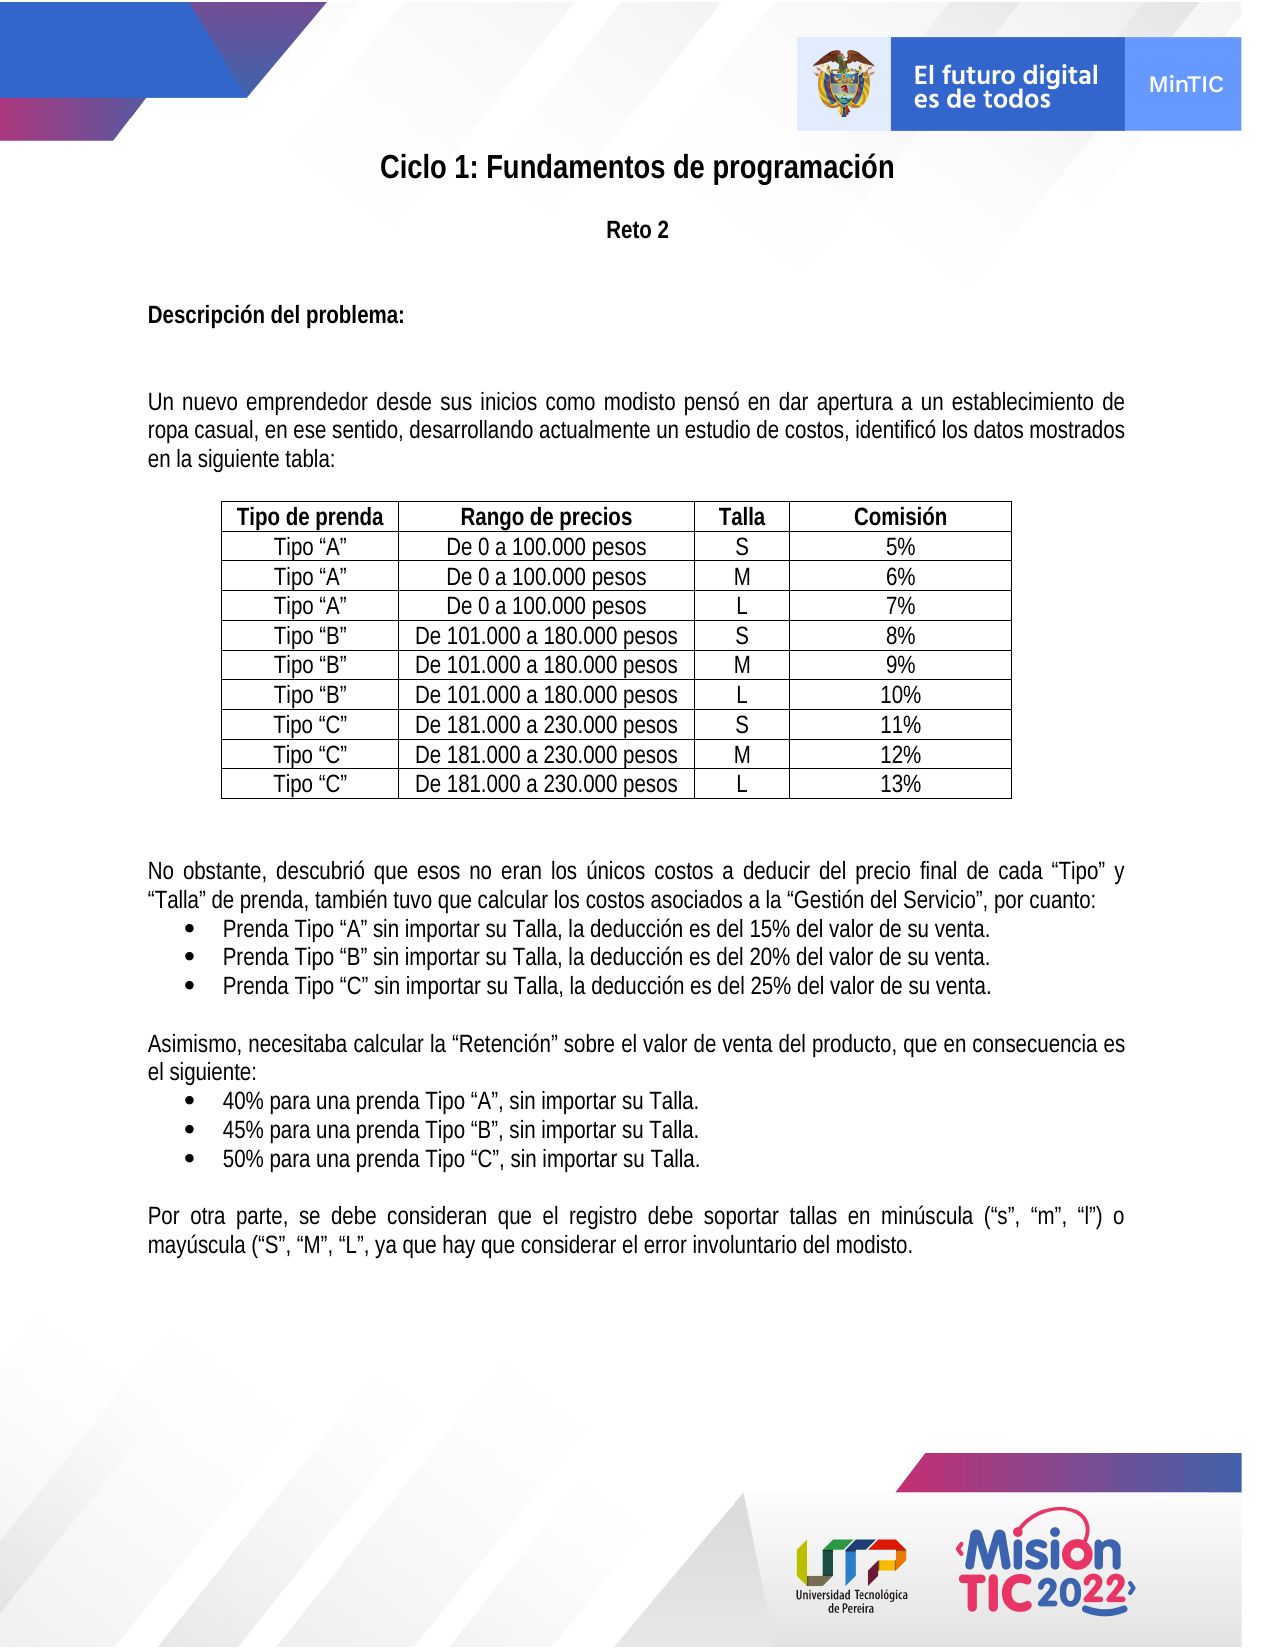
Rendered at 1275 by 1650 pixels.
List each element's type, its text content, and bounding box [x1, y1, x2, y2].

table_cell De 101.000 a 180.000 pesos [399, 651, 694, 679]
picture [0, 2, 1242, 559]
table_cell S [695, 621, 789, 649]
table_cell L [695, 769, 789, 798]
text Por otra parte, se debe consideran que el registro debe soportar tallas en minúscula (“s”, “m”, “l”) o mayúscula (“S”, “M”, “L”, ya que hay que considerar el error involuntario del modisto. [148, 1201, 1127, 1258]
table_cell Tipo “C” [222, 740, 398, 768]
table_cell De 181.000 a 230.000 pesos [399, 710, 694, 738]
list 50% para una prenda Tipo “C”, sin importar su Talla. [185, 1144, 1127, 1173]
table_cell Tipo “A” [222, 561, 398, 590]
picture [0, 1203, 1242, 1647]
table_cell 11% [790, 710, 1011, 738]
table_cell Tipo “B” [222, 651, 398, 679]
table_cell M [695, 651, 789, 679]
table_cell 10% [790, 680, 1011, 709]
table_cell 8% [790, 621, 1011, 649]
table_cell 7% [790, 591, 1011, 620]
table_cell L [695, 591, 789, 620]
table_cell 5% [790, 532, 1011, 560]
table_cell S [695, 532, 789, 560]
table_cell Tipo “A” [222, 532, 398, 560]
text Ciclo 1: Fundamentos de programación [148, 148, 1127, 186]
table_cell De 0 a 100.000 pesos [399, 591, 694, 620]
table_cell Tipo “B” [222, 680, 398, 709]
text No obstante, descubrió que esos no eran los únicos costos a deducir del precio final de cada “Tipo” y “Talla” de prenda, también tuvo que calcular los costos asociados a la “Gestión del Servicio”, por cuanto: [148, 856, 1127, 913]
table_cell Tipo “A” [222, 591, 398, 620]
table_cell M [695, 561, 789, 590]
table_header Tipo de prenda [222, 502, 398, 531]
table_cell S [695, 710, 789, 738]
text Asimismo, necesitaba calcular la “Retención” sobre el valor de venta del producto, que en consecuencia es el siguiente: [148, 1029, 1127, 1086]
table_cell Tipo “C” [222, 769, 398, 798]
text Reto 2 [148, 214, 1127, 243]
table_header Comisión [790, 502, 1011, 531]
list 45% para una prenda Tipo “B”, sin importar su Talla. [185, 1115, 1127, 1144]
table_cell De 101.000 a 180.000 pesos [399, 680, 694, 709]
list Prenda Tipo “C” sin importar su Talla, la deducción es del 25% del valor de su venta. [185, 971, 1127, 1000]
list Prenda Tipo “A” sin importar su Talla, la deducción es del 15% del valor de su venta. [185, 913, 1127, 942]
table_cell M [695, 740, 789, 768]
table_cell 9% [790, 651, 1011, 679]
table_cell De 0 a 100.000 pesos [399, 532, 694, 560]
table_cell De 101.000 a 180.000 pesos [399, 621, 694, 649]
table_cell De 181.000 a 230.000 pesos [399, 769, 694, 798]
list 40% para una prenda Tipo “A”, sin importar su Talla. [185, 1086, 1127, 1115]
list Prenda Tipo “B” sin importar su Talla, la deducción es del 20% del valor de su venta. [185, 942, 1127, 971]
table_cell Tipo “C” [222, 710, 398, 738]
text Descripción del problema: [148, 301, 1127, 329]
table_cell 12% [790, 740, 1011, 768]
table_cell 6% [790, 561, 1011, 590]
table_cell De 0 a 100.000 pesos [399, 561, 694, 590]
table_cell De 181.000 a 230.000 pesos [399, 740, 694, 768]
table_cell 13% [790, 769, 1011, 798]
table_header Rango de precios [399, 502, 694, 531]
table_header Talla [695, 502, 789, 531]
text Un nuevo emprendedor desde sus inicios como modisto pensó en dar apertura a un establecimiento de ropa casual, en ese sentido, desarrollando actualmente un estudio de costos, identificó los datos mostrados en la siguiente tabla: [148, 386, 1127, 472]
table_cell Tipo “B” [222, 621, 398, 649]
table_cell L [695, 680, 789, 709]
